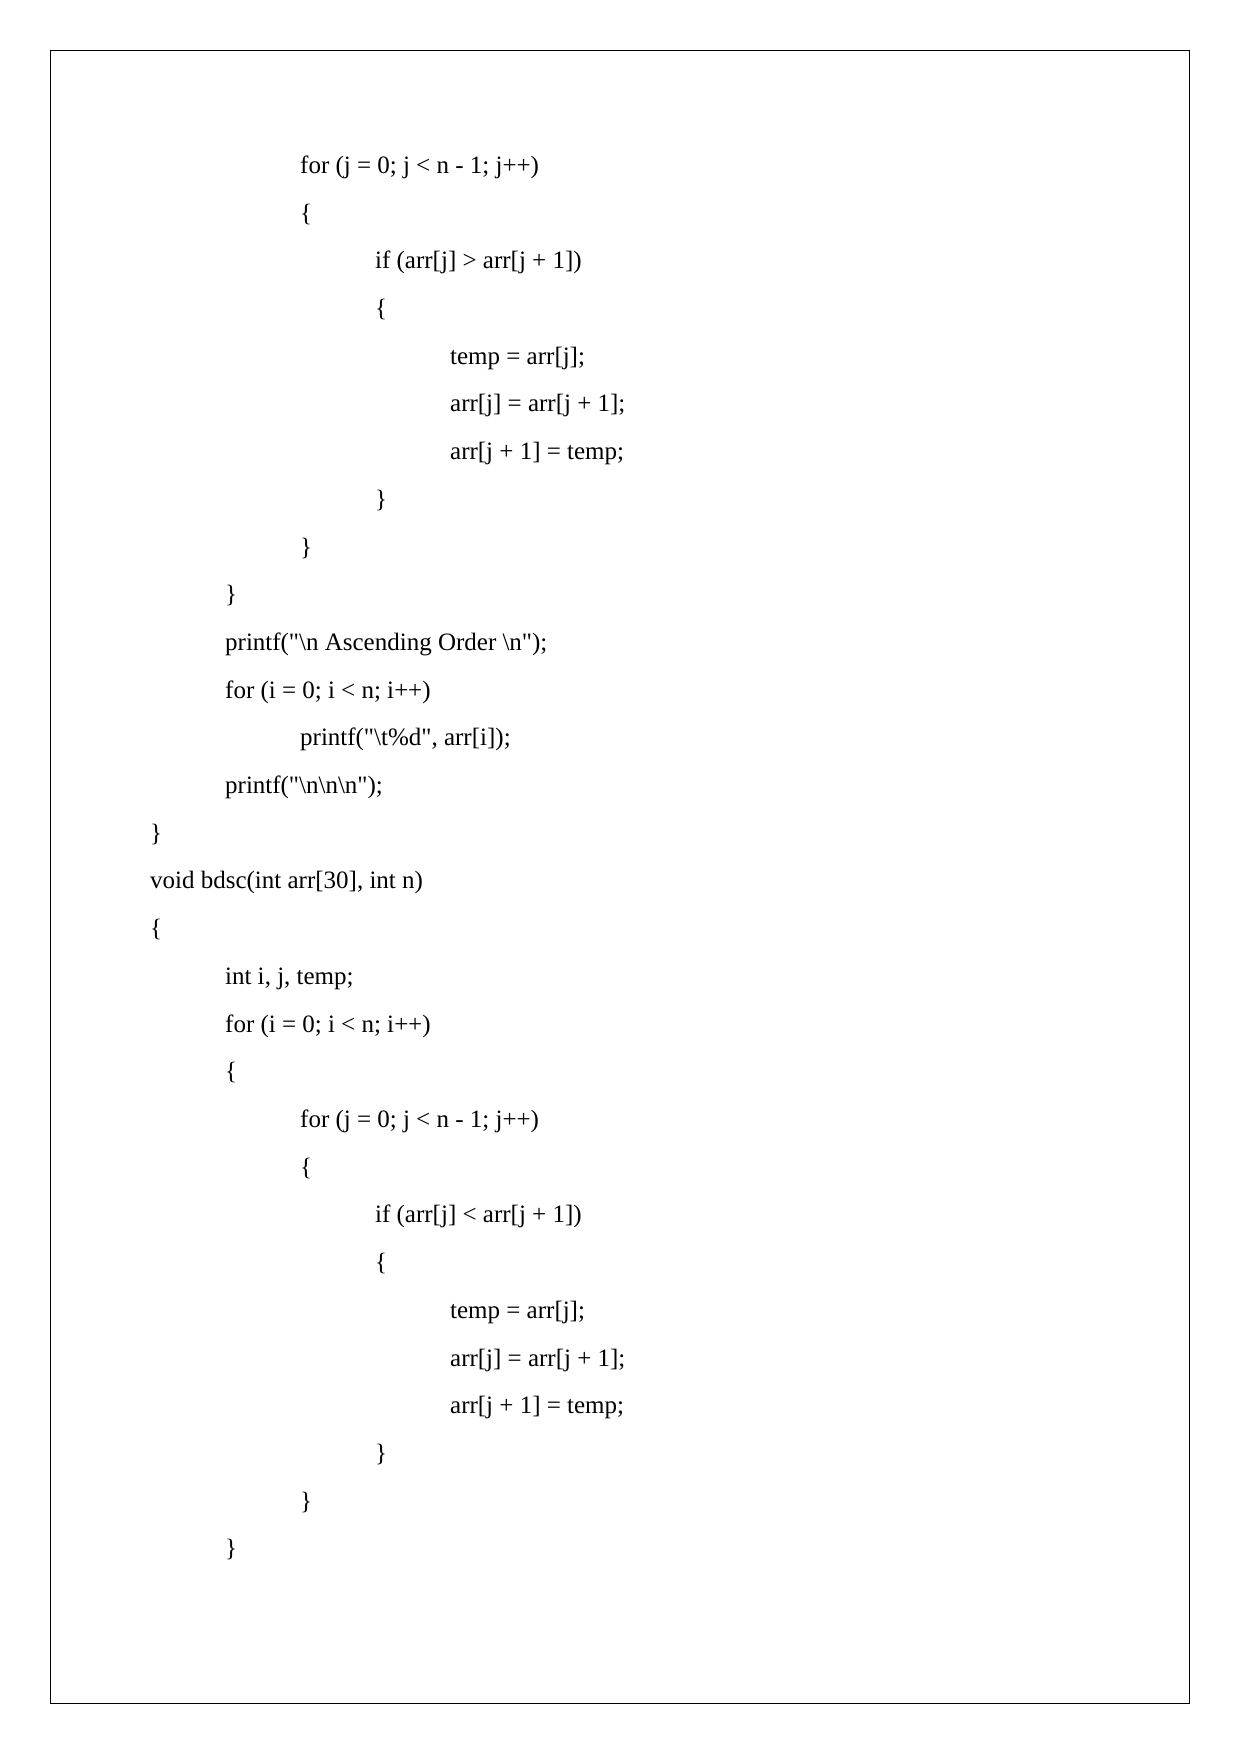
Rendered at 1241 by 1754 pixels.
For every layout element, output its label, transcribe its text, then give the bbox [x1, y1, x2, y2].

text arr[j] = arr[j + 1]; [150, 388, 1090, 417]
text { [150, 1152, 1090, 1181]
text temp = arr[j]; [150, 1295, 1090, 1324]
text } [150, 1533, 1090, 1562]
text arr[j + 1] = temp; [150, 1390, 1090, 1419]
text for (i = 0; i < n; i++) [150, 1009, 1090, 1037]
text } [150, 532, 1090, 560]
text temp = arr[j]; [150, 341, 1090, 369]
text { [150, 913, 1090, 942]
text } [150, 579, 1090, 608]
text } [150, 484, 1090, 513]
text if (arr[j] > arr[j + 1]) [150, 245, 1090, 274]
text { [150, 293, 1090, 322]
text arr[j] = arr[j + 1]; [150, 1343, 1090, 1371]
text printf("\n Ascending Order \n"); [150, 627, 1090, 656]
text if (arr[j] < arr[j + 1]) [150, 1199, 1090, 1228]
text } [150, 1438, 1090, 1467]
text { [150, 198, 1090, 226]
text printf("\n\n\n"); [150, 770, 1090, 799]
text } [150, 1486, 1090, 1514]
text for (j = 0; j < n - 1; j++) [150, 1104, 1090, 1133]
text int i, j, temp; [150, 961, 1090, 990]
text printf("\t%d", arr[i]); [150, 722, 1090, 751]
text } [150, 818, 1090, 847]
text { [150, 1247, 1090, 1276]
text arr[j + 1] = temp; [150, 436, 1090, 465]
text void bdsc(int arr[30], int n) [150, 866, 1090, 894]
text { [150, 1056, 1090, 1085]
text for (i = 0; i < n; i++) [150, 675, 1090, 703]
text for (j = 0; j < n - 1; j++) [150, 150, 1090, 179]
